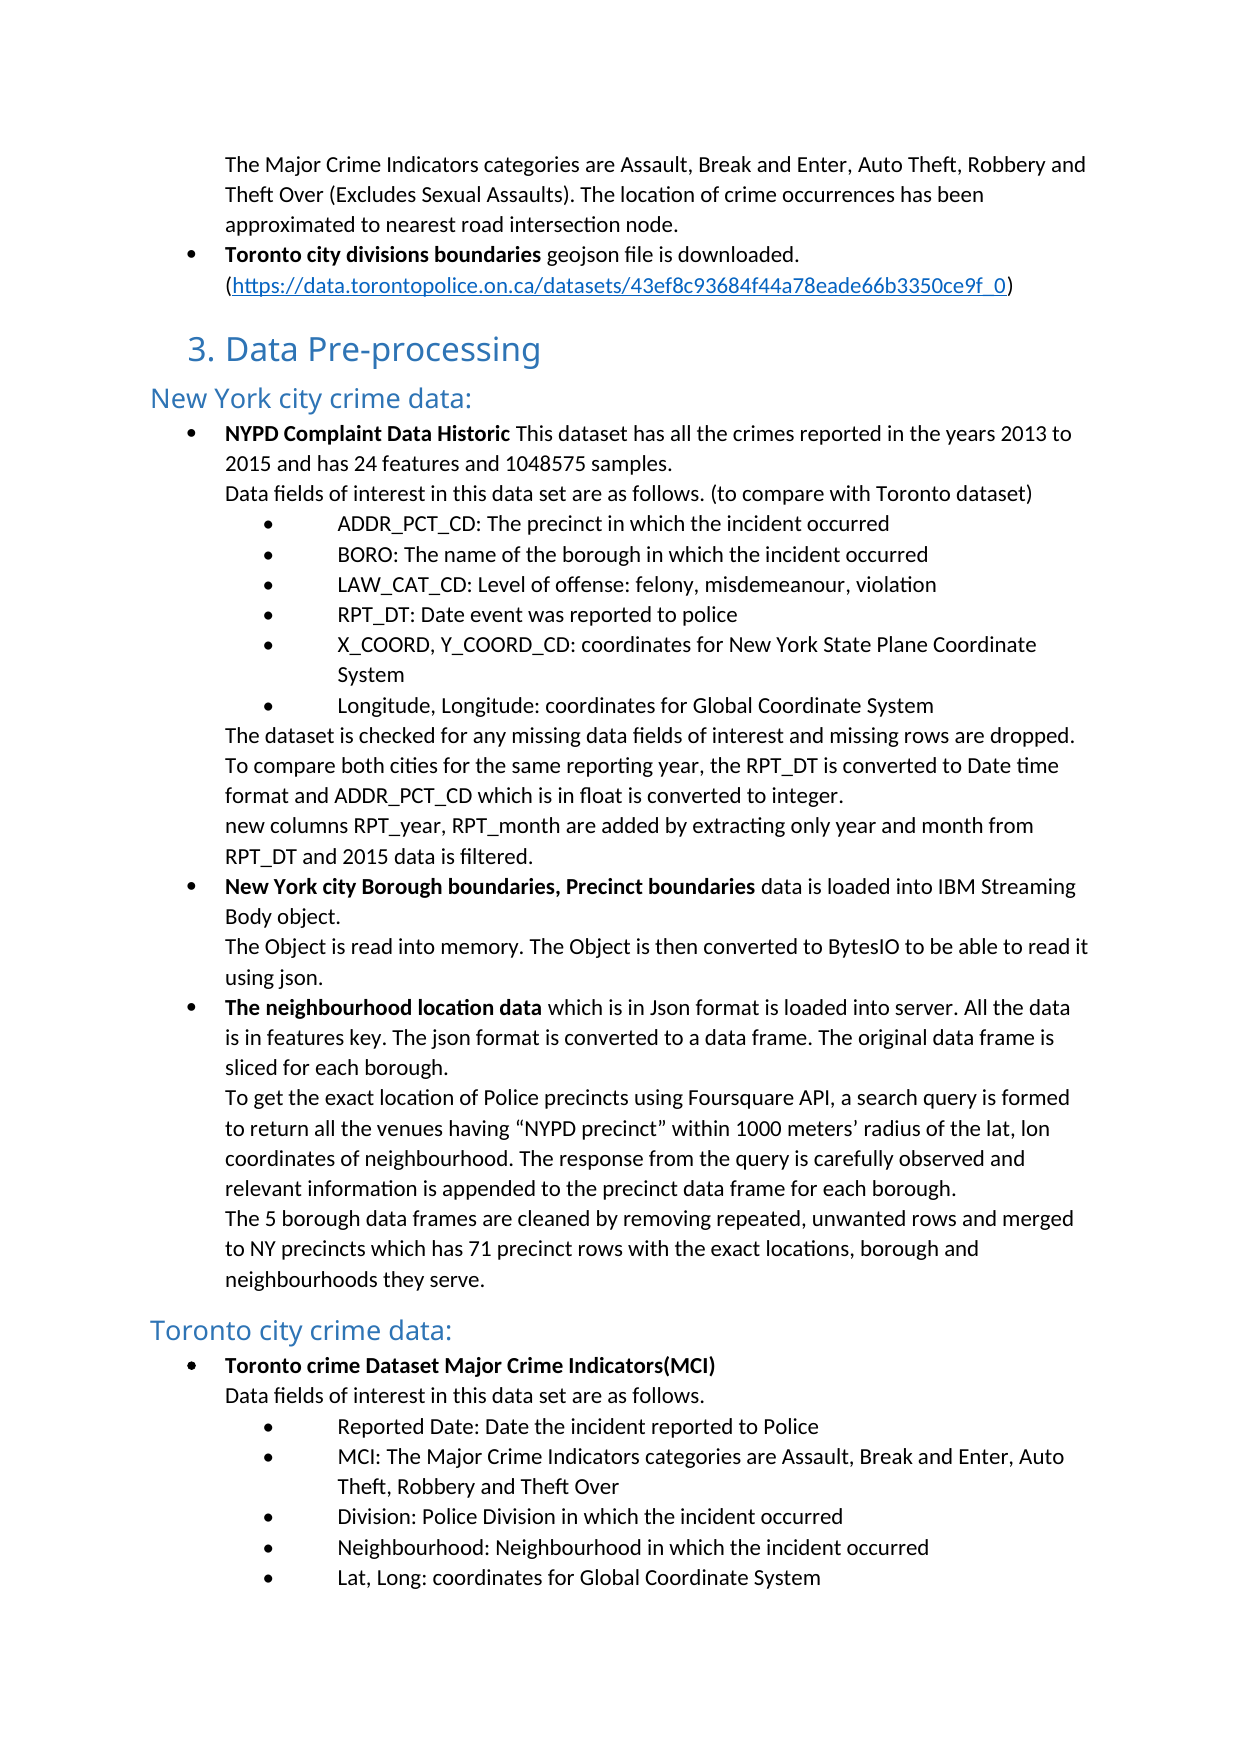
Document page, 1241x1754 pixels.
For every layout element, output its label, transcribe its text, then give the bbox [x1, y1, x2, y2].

list The 5 borough data frames are cleaned by removing repeated, unwanted rows and merged to NY precincts which has 71 precinct rows with the exact locations, borough and neighbourhoods they serve. [225, 1204, 1090, 1293]
list Toronto crime Dataset Major Crime Indicators(MCI) [187, 1351, 1090, 1379]
list The dataset is checked for any missing data fields of interest and missing rows are dropped. [225, 721, 1090, 749]
list BORO: The name of the borough in which the incident occurred [262, 540, 1090, 568]
list Reported Date: Date the incident reported to Police [262, 1412, 1090, 1440]
subtitle Toronto city crime data: [150, 1312, 1090, 1348]
list Toronto city divisions boundaries geojson file is downloaded.(https://data.torontopolice.on.ca/datasets/43ef8c93684f44a78eade66b3350ce9f_0) [187, 241, 1090, 299]
list Division: Police Division in which the incident occurred [262, 1502, 1090, 1531]
list New York city Borough boundaries, Precinct boundaries data is loaded into IBM Streaming Body object. [187, 872, 1090, 930]
list RPT_DT: Date event was reported to police [262, 600, 1090, 628]
list NYPD Complaint Data Historic This dataset has all the crimes reported in the years 2013 to 2015 and has 24 features and 1048575 samples. [187, 419, 1090, 477]
list Neighbourhood: Neighbourhood in which the incident occurred [262, 1533, 1090, 1561]
list ADDR_PCT_CD: The precinct in which the incident occurred [262, 509, 1090, 538]
list The Object is read into memory. The Object is then converted to BytesIO to be able to read it using json. [225, 932, 1090, 991]
list MCI: The Major Crime Indicators categories are Assault, Break and Enter, Auto Theft, Robbery and Theft Over [262, 1442, 1090, 1500]
list Data fields of interest in this data set are as follows. [225, 1382, 1090, 1410]
list Lat, Long: coordinates for Global Coordinate System [262, 1563, 1090, 1591]
subtitle Data Pre-processing [187, 326, 1090, 371]
list The Major Crime Indicators categories are Assault, Break and Enter, Auto Theft, Robbery and Theft Over (Excludes Sexual Assaults). The location of crime occurrences has been approximated to nearest road intersection node. [225, 150, 1090, 238]
subtitle New York city crime data: [150, 379, 1090, 416]
list X_COORD, Y_COORD_CD: coordinates for New York State Plane Coordinate System [262, 630, 1090, 689]
list To compare both cities for the same reporting year, the RPT_DT is converted to Date time format and ADDR_PCT_CD which is in float is converted to integer. [225, 751, 1090, 809]
list The neighbourhood location data which is in Json format is loaded into server. All the data is in features key. The json format is converted to a data frame. The original data frame is sliced for each borough. [187, 993, 1090, 1081]
list LAW_CAT_CD: Level of offense: felony, misdemeanour, violation [262, 570, 1090, 598]
list To get the exact location of Police precincts using Foursquare API, a search query is formed to return all the venues having “NYPD precinct” within 1000 meters’ radius of the lat, lon coordinates of neighbourhood. The response from the query is carefully observed and relevant information is appended to the precinct data frame for each borough. [225, 1083, 1090, 1202]
list new columns RPT_year, RPT_month are added by extracting only year and month from RPT_DT and 2015 data is filtered. [225, 812, 1090, 870]
list Data fields of interest in this data set are as follows. (to compare with Toronto dataset) [225, 479, 1090, 507]
list Longitude, Longitude: coordinates for Global Coordinate System [262, 691, 1090, 719]
